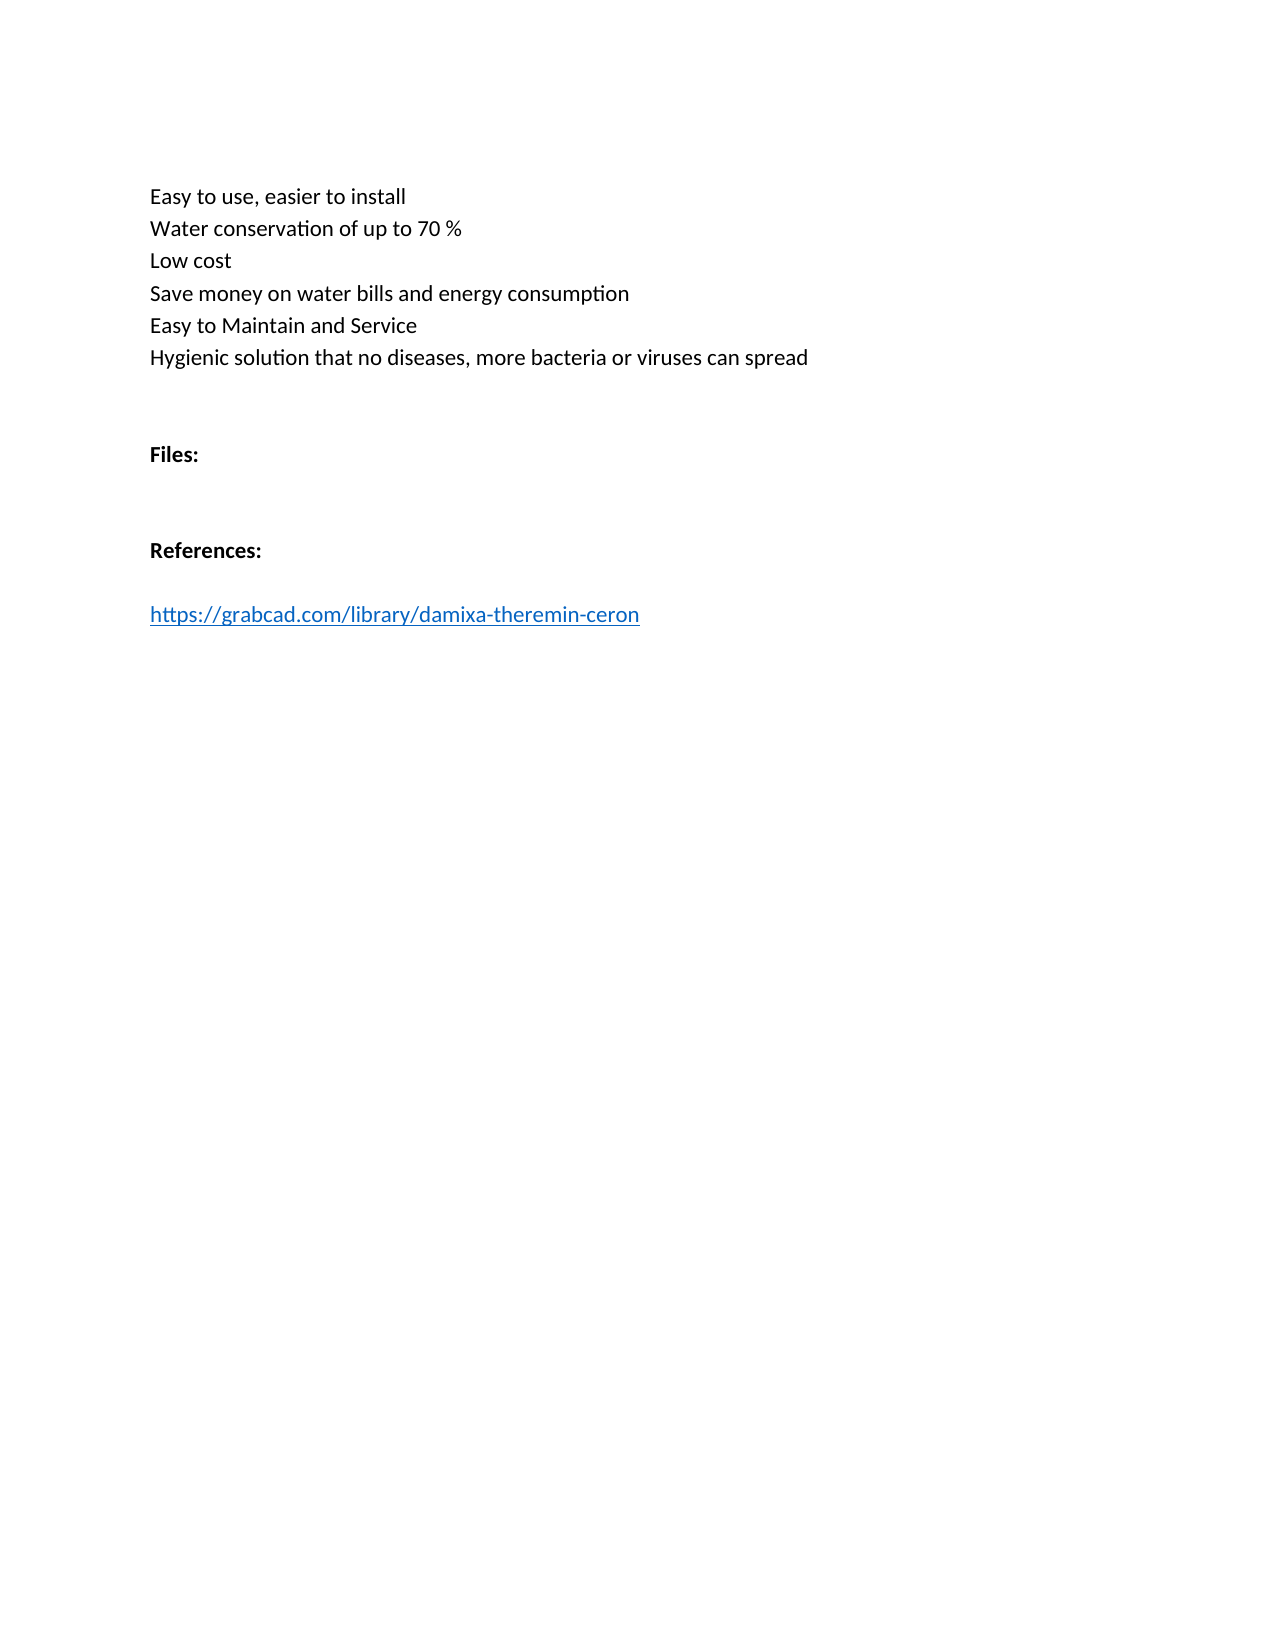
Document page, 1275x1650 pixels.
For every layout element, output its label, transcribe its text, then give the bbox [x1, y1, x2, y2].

text Easy to use, easier to install [150, 182, 1125, 210]
text Hygienic solution that no diseases, more bacteria or viruses can spread [150, 343, 1125, 371]
text References: [150, 536, 1125, 564]
text Water conservation of up to 70 % [150, 214, 1125, 242]
text https://grabcad.com/library/damixa-theremin-ceron [150, 601, 1125, 629]
text Files: [150, 440, 1125, 468]
text Save money on water bills and energy consumption [150, 279, 1125, 307]
text Low cost [150, 247, 1125, 274]
text Easy to Maintain and Service [150, 311, 1125, 339]
